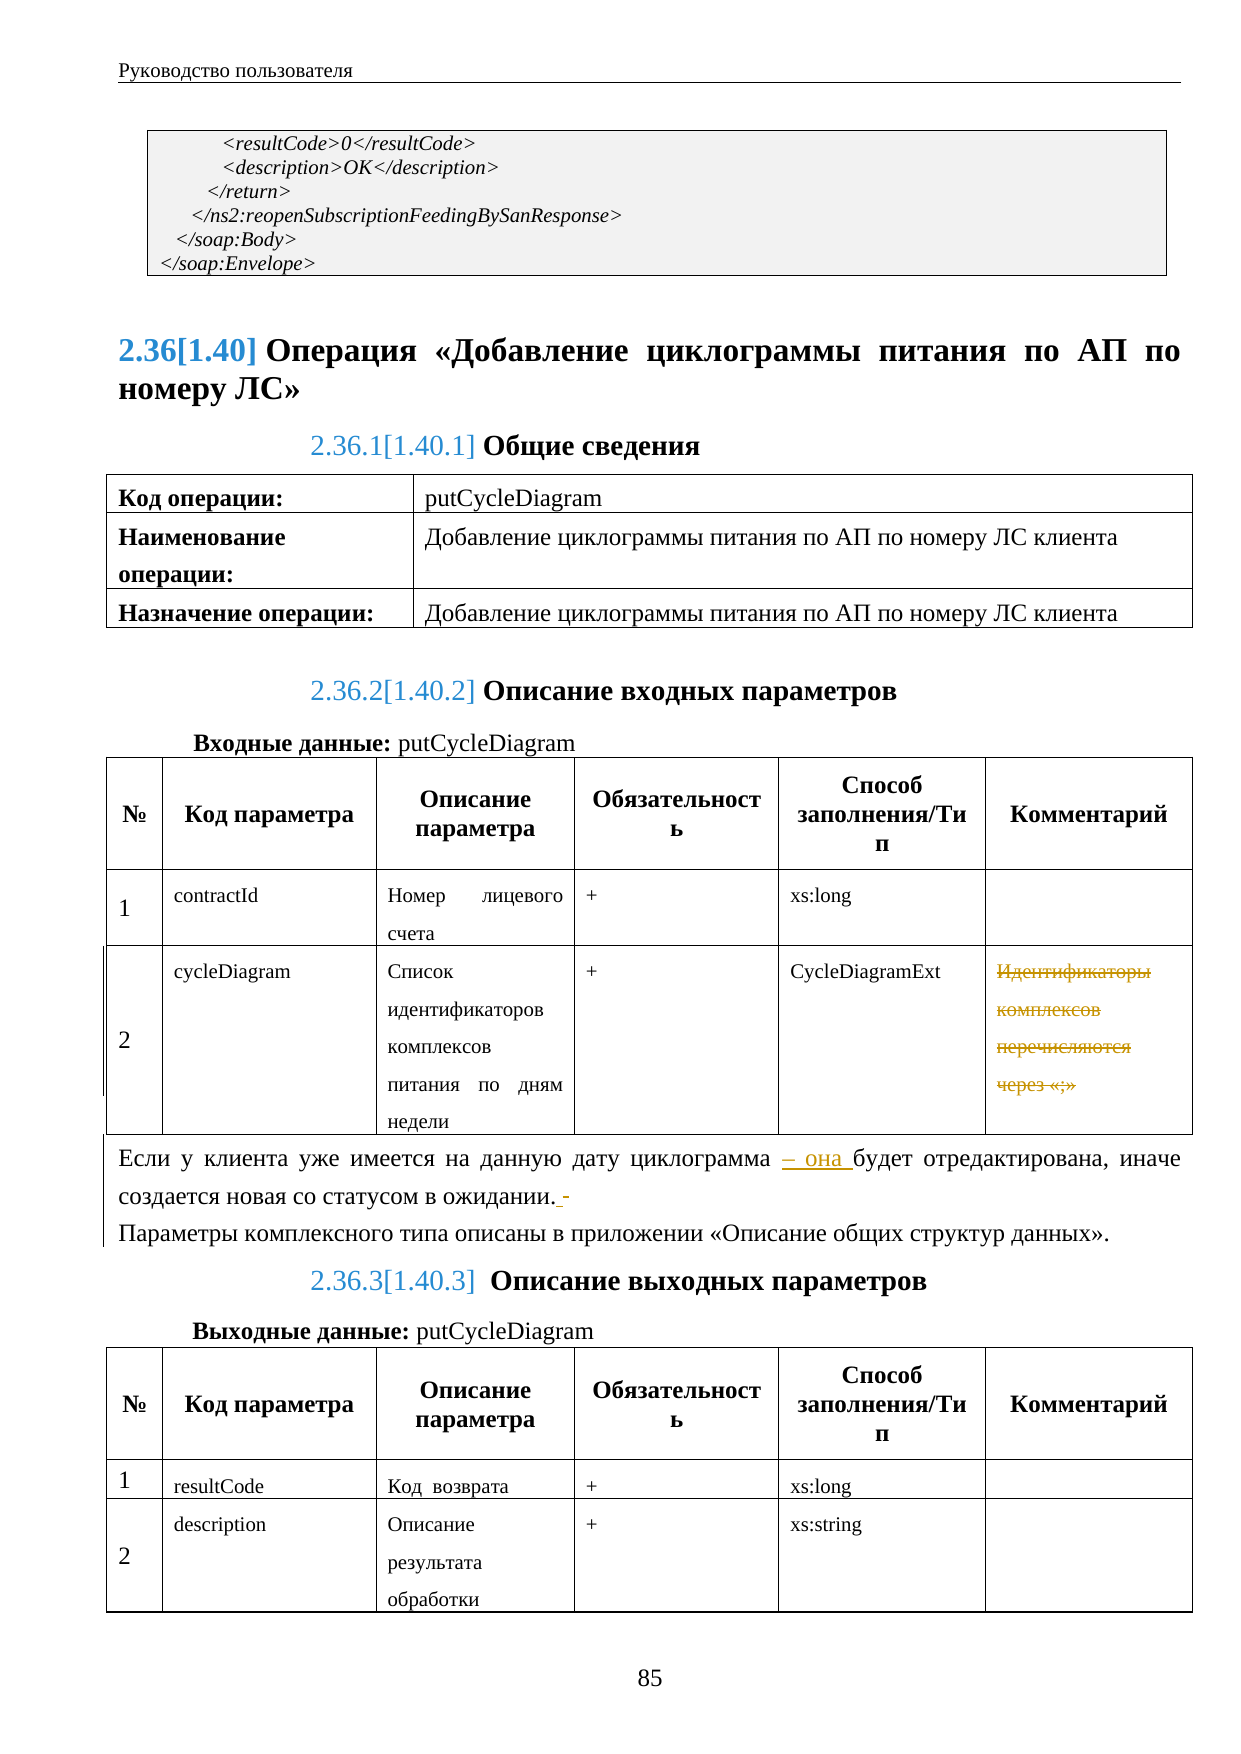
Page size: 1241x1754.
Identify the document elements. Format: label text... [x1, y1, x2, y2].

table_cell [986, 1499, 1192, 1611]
text Параметры комплексного типа описаны в приложении «Описание общих структур данных». [118, 1209, 1181, 1247]
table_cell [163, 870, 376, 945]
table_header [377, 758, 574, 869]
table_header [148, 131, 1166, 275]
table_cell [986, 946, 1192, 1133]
text Общие сведения [310, 424, 1181, 461]
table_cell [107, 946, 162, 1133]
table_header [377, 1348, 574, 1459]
text Если у клиента уже имеется на данную дату циклограмма будет отредактирована, иначе создается новая со статусом в ожидании. [118, 1135, 1181, 1209]
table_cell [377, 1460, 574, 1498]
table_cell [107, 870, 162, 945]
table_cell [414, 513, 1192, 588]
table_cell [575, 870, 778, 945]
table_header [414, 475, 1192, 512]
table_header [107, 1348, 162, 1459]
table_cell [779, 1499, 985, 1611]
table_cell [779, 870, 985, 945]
list Входные данные: putCycleDiagram [193, 719, 1181, 757]
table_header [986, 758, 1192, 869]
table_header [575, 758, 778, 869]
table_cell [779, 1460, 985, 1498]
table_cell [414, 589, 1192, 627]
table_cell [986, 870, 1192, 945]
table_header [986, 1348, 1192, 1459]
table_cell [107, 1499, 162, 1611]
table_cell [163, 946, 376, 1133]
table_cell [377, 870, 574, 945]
text Описание выходных параметров [310, 1259, 1181, 1297]
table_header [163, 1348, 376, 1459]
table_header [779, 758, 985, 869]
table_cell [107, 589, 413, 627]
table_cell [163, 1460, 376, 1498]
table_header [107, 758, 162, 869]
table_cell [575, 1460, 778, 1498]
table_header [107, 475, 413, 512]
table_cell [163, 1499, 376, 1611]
subtitle Операция «Добавление циклограммы питания по АП по номеру ЛС» [118, 330, 1181, 407]
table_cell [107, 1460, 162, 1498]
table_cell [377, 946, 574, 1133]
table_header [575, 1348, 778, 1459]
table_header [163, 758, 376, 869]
text Выходные данные: putCycleDiagram [118, 1309, 1181, 1347]
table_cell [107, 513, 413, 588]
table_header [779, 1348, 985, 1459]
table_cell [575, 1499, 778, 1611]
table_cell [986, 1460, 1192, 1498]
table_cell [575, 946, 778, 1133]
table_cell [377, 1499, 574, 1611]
text Описание входных параметров [310, 669, 1181, 707]
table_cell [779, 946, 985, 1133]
